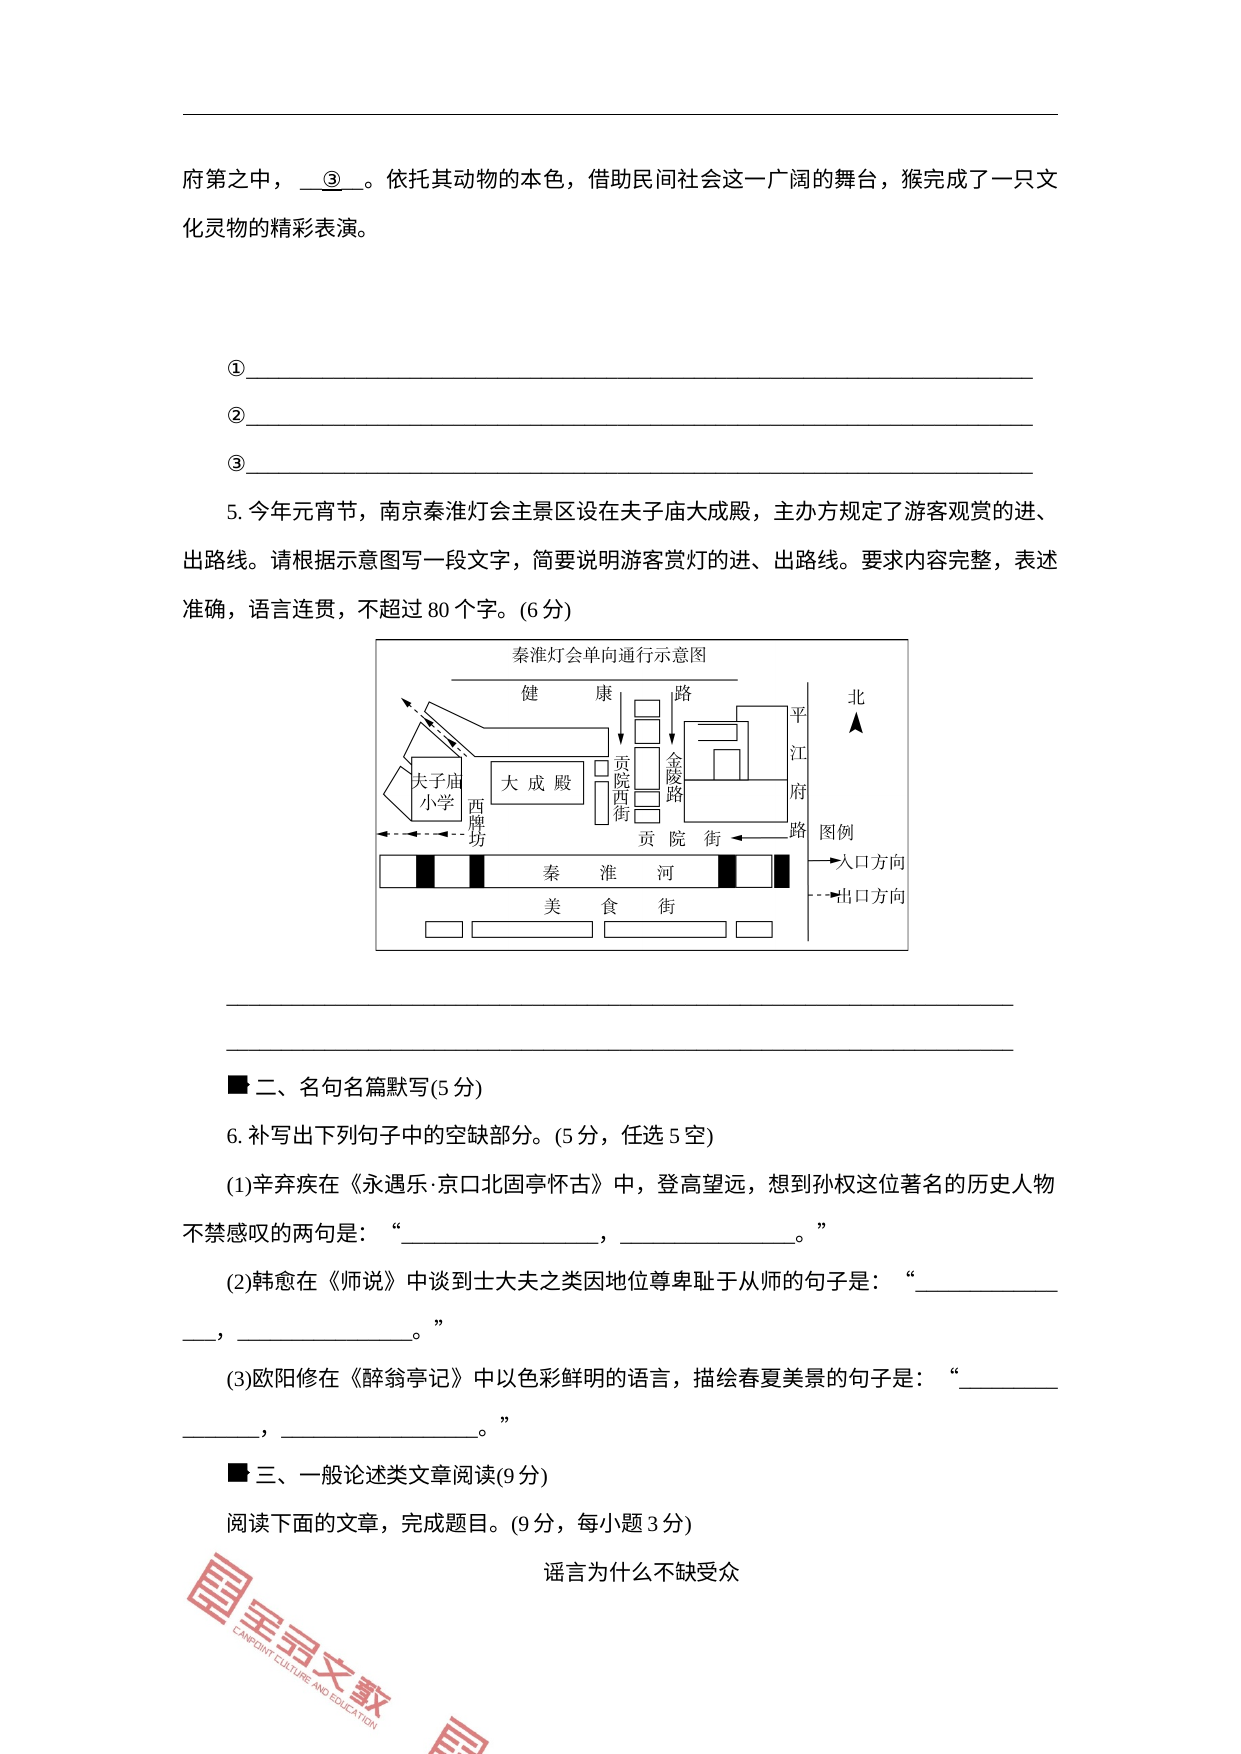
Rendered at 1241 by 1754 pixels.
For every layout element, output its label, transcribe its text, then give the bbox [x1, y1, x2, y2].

text 6. 补写出下列句子中的空缺部分。(5分，任选5空) [183, 1118, 1058, 1151]
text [183, 162, 1058, 243]
text ②________________________________________________________________________ [183, 399, 1058, 431]
text (1)辛弃疾在《永遇乐·京口北固亭怀古》中，登高望远，想到孙权这位著名的历史人物不禁感叹的两句是：“__________________，________________。” [183, 1166, 1058, 1248]
picture [375, 639, 909, 951]
text ①________________________________________________________________________ [183, 352, 1058, 384]
picture [139, 1136, 1145, 1754]
text (3)欧阳修在《醉翁亭记》中以色彩鲜明的语言，描绘春夏美景的句子是：“________________，__________________。” [183, 1361, 1058, 1442]
text 谣言为什么不缺受众 [183, 1554, 1058, 1587]
text ________________________________________________________________________ [183, 1024, 1058, 1057]
text (2)韩愈在《师说》中谈到士大夫之类因地位尊卑耻于从师的句子是：“________________，________________。” [183, 1263, 1058, 1345]
text 5. 今年元宵节，南京秦淮灯会主景区设在夫子庙大成殿，主办方规定了游客观赏的进、出路线。请根据示意图写一段文字，简要说明游客赏灯的进、出路线。要求内容完整，表述准确，语言连贯，不超过80个字。(6分) [183, 494, 1058, 624]
text 阅读下面的文章，完成题目。(9分，每小题3分) [183, 1506, 1058, 1538]
text 二、名句名篇默写(5分) [183, 1070, 1058, 1102]
text ③________________________________________________________________________ [183, 446, 1058, 479]
text ________________________________________________________________________ [183, 979, 1058, 1012]
text 三、一般论述类文章阅读(9分) [183, 1458, 1058, 1490]
